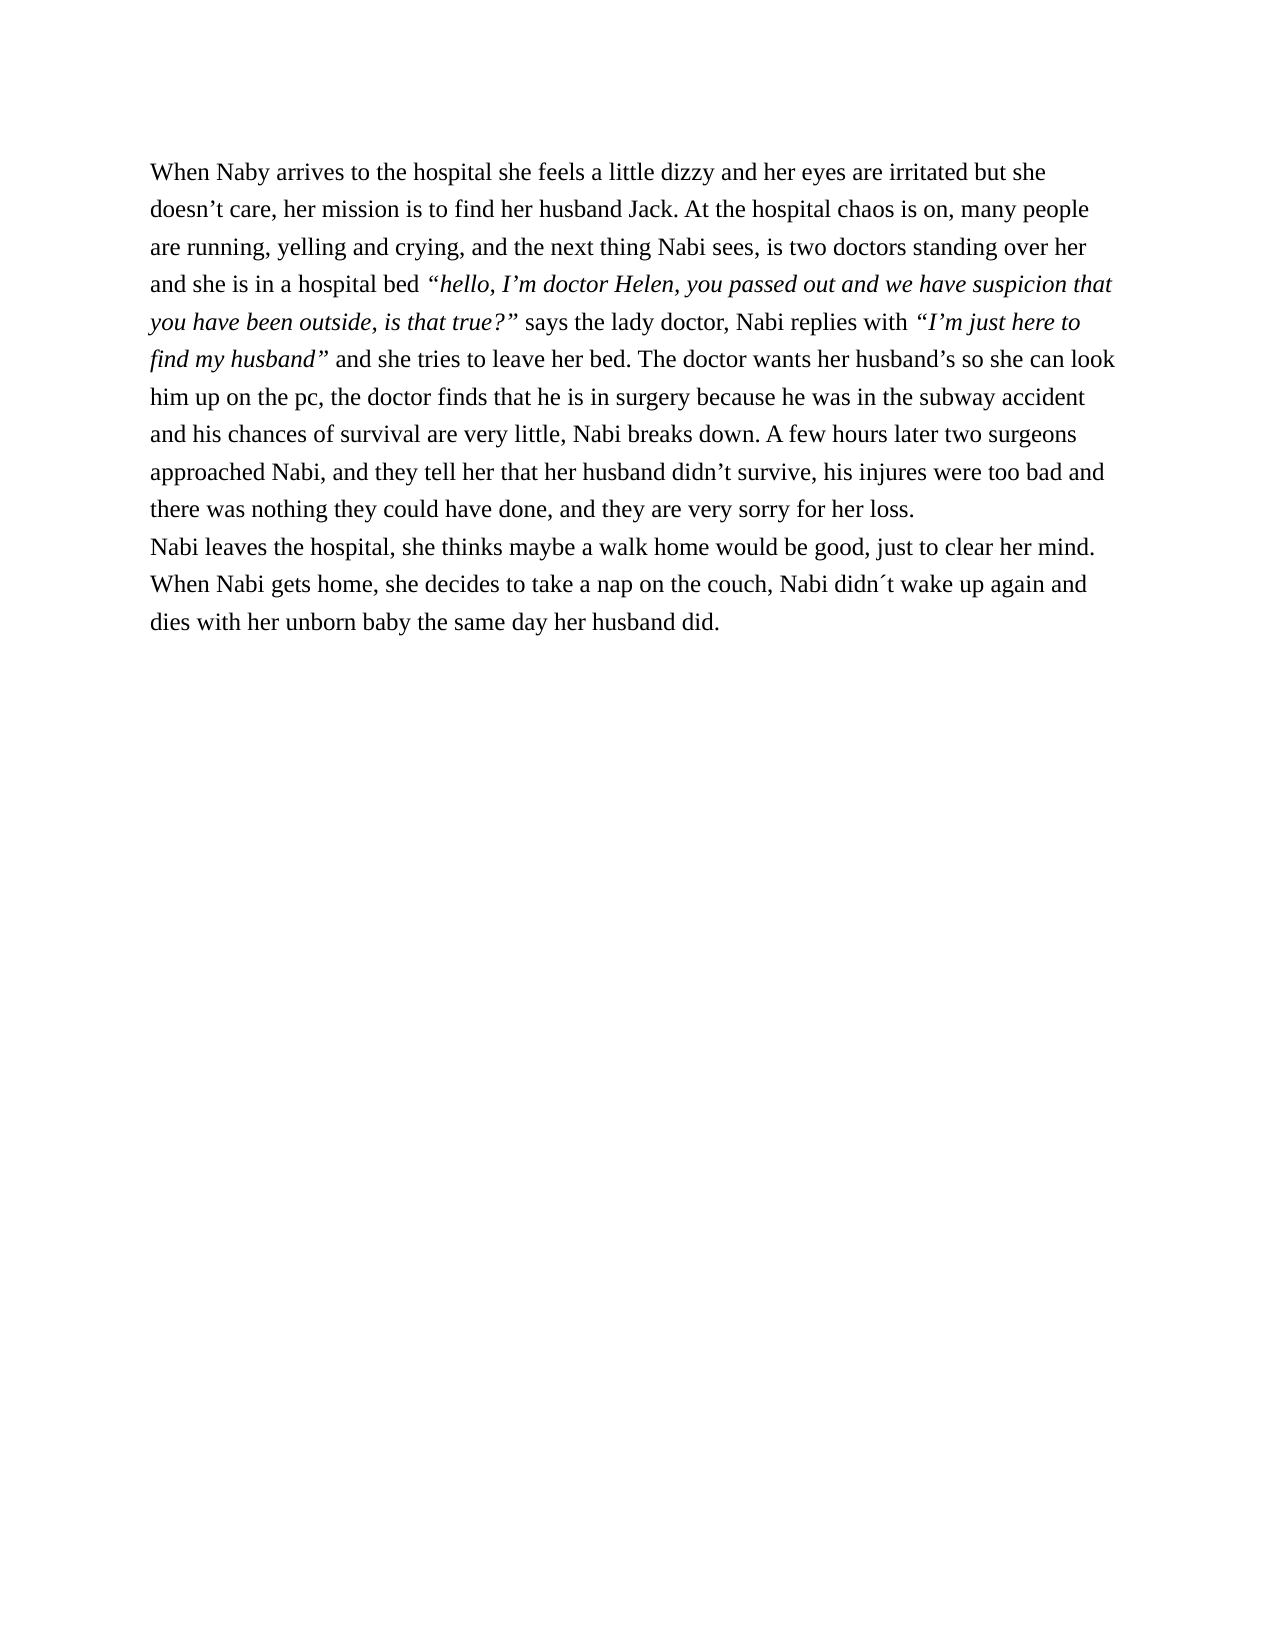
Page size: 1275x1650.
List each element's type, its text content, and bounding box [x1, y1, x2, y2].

text When Naby arrives to the hospital she feels a little dizzy and her eyes are irritated but she doesn’t care, her mission is to find her husband Jack. At the hospital chaos is on, many people are running, yelling and crying, and the next thing Nabi sees, is two doctors standing over her and she is in a hospital bed “hello, I’m doctor Helen, you passed out and we have suspicion that you have been outside, is that true?” says the lady doctor, Nabi replies with “I’m just here to find my husband” and she tries to leave her bed. The doctor wants her husband’s so she can look him up on the pc, the doctor finds that he is in surgery because he was in the subway accident and his chances of survival are very little, Nabi breaks down. A few hours later two surgeons approached Nabi, and they tell her that her husband didn’t survive, his injures were too bad and there was nothing they could have done, and they are very sorry for her loss. [150, 150, 1125, 525]
text Nabi leaves the hospital, she thinks maybe a walk home would be good, just to clear her mind. When Nabi gets home, she decides to take a nap on the couch, Nabi didn´t wake up again and dies with her unborn baby the same day her husband did. [150, 525, 1125, 637]
